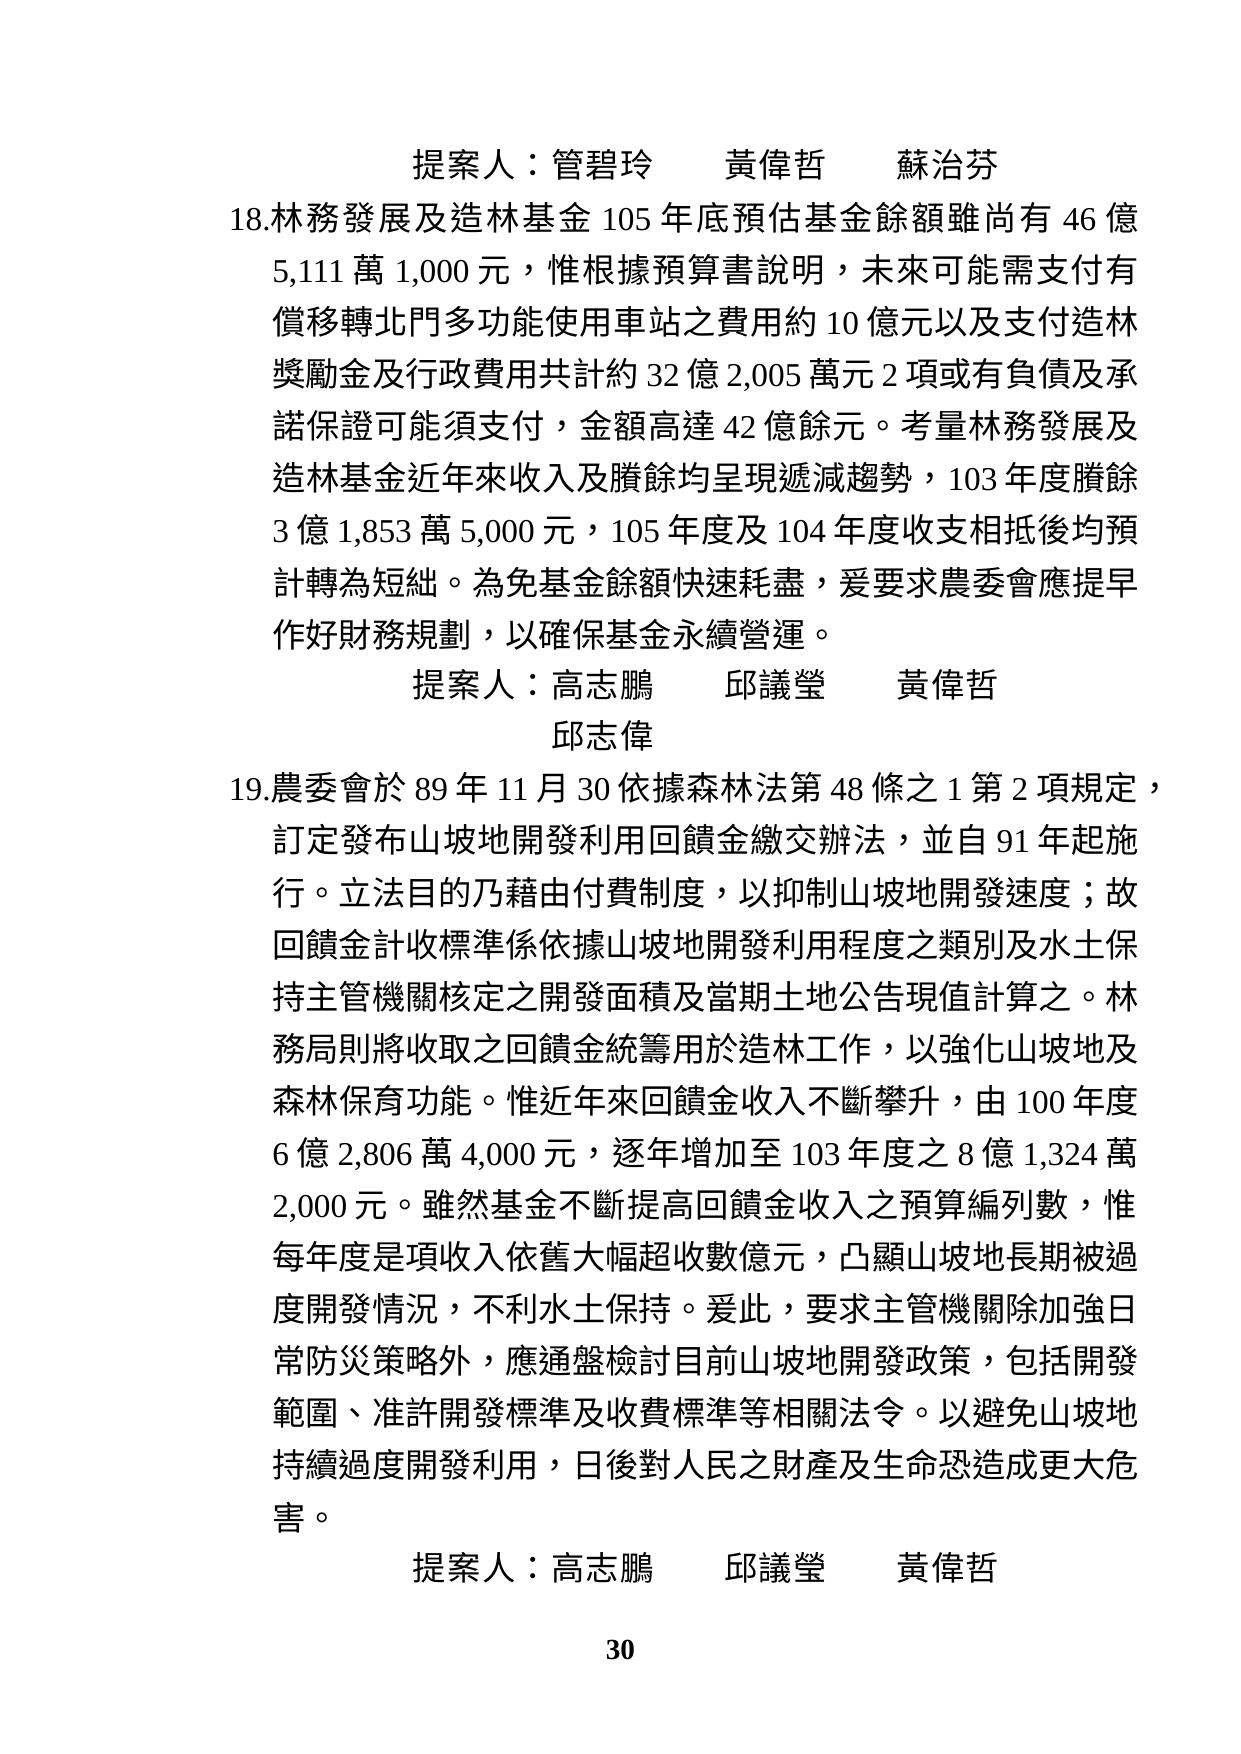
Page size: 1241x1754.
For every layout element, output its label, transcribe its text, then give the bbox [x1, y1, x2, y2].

list 農委會於89年11月30依據森林法第48條之1第2項規定，訂定發布山坡地開發利用回饋金繳交辦法，並自91年起施行。立法目的乃藉由付費制度，以抑制山坡地開發速度；故回饋金計收標準係依據山坡地開發利用程度之類別及水土保持主管機關核定之開發面積及當期土地公告現值計算之。林務局則將收取之回饋金統籌用於造林工作，以強化山坡地及森林保育功能。惟近年來回饋金收入不斷攀升，由100年度6億2,806萬4,000元，逐年增加至103年度之8億1,324萬2,000元。雖然基金不斷提高回饋金收入之預算編列數，惟每年度是項收入依舊大幅超收數億元，凸顯山坡地長期被過度開發情況，不利水土保持。爰此，要求主管機關除加強日常防災策略外，應通盤檢討目前山坡地開發政策，包括開發範圍、准許開發標準及收費標準等相關法令。以避免山坡地持續過度開發利用，日後對人民之財產及生命恐造成更大危害。 [229, 759, 1139, 1540]
text 提案人：高志鵬 邱議瑩 黃偉哲 邱志偉 [378, 1540, 1035, 1591]
text 提案人：高志鵬 邱議瑩 黃偉哲 邱志偉 [378, 657, 1035, 759]
list 林務發展及造林基金105年底預估基金餘額雖尚有46億5,111萬1,000元，惟根據預算書說明，未來可能需支付有償移轉北門多功能使用車站之費用約10億元以及支付造林獎勵金及行政費用共計約32億2,005萬元2項或有負債及承諾保證可能須支付，金額高達42億餘元。考量林務發展及造林基金近年來收入及賸餘均呈現遞減趨勢，103年度賸餘3億1,853萬5,000元，105年度及104年度收支相抵後均預計轉為短絀。為免基金餘額快速耗盡，爰要求農委會應提早作好財務規劃，以確保基金永續營運。 [229, 189, 1139, 657]
text 提案人：管碧玲 黃偉哲 蘇治芬 [378, 138, 1035, 189]
